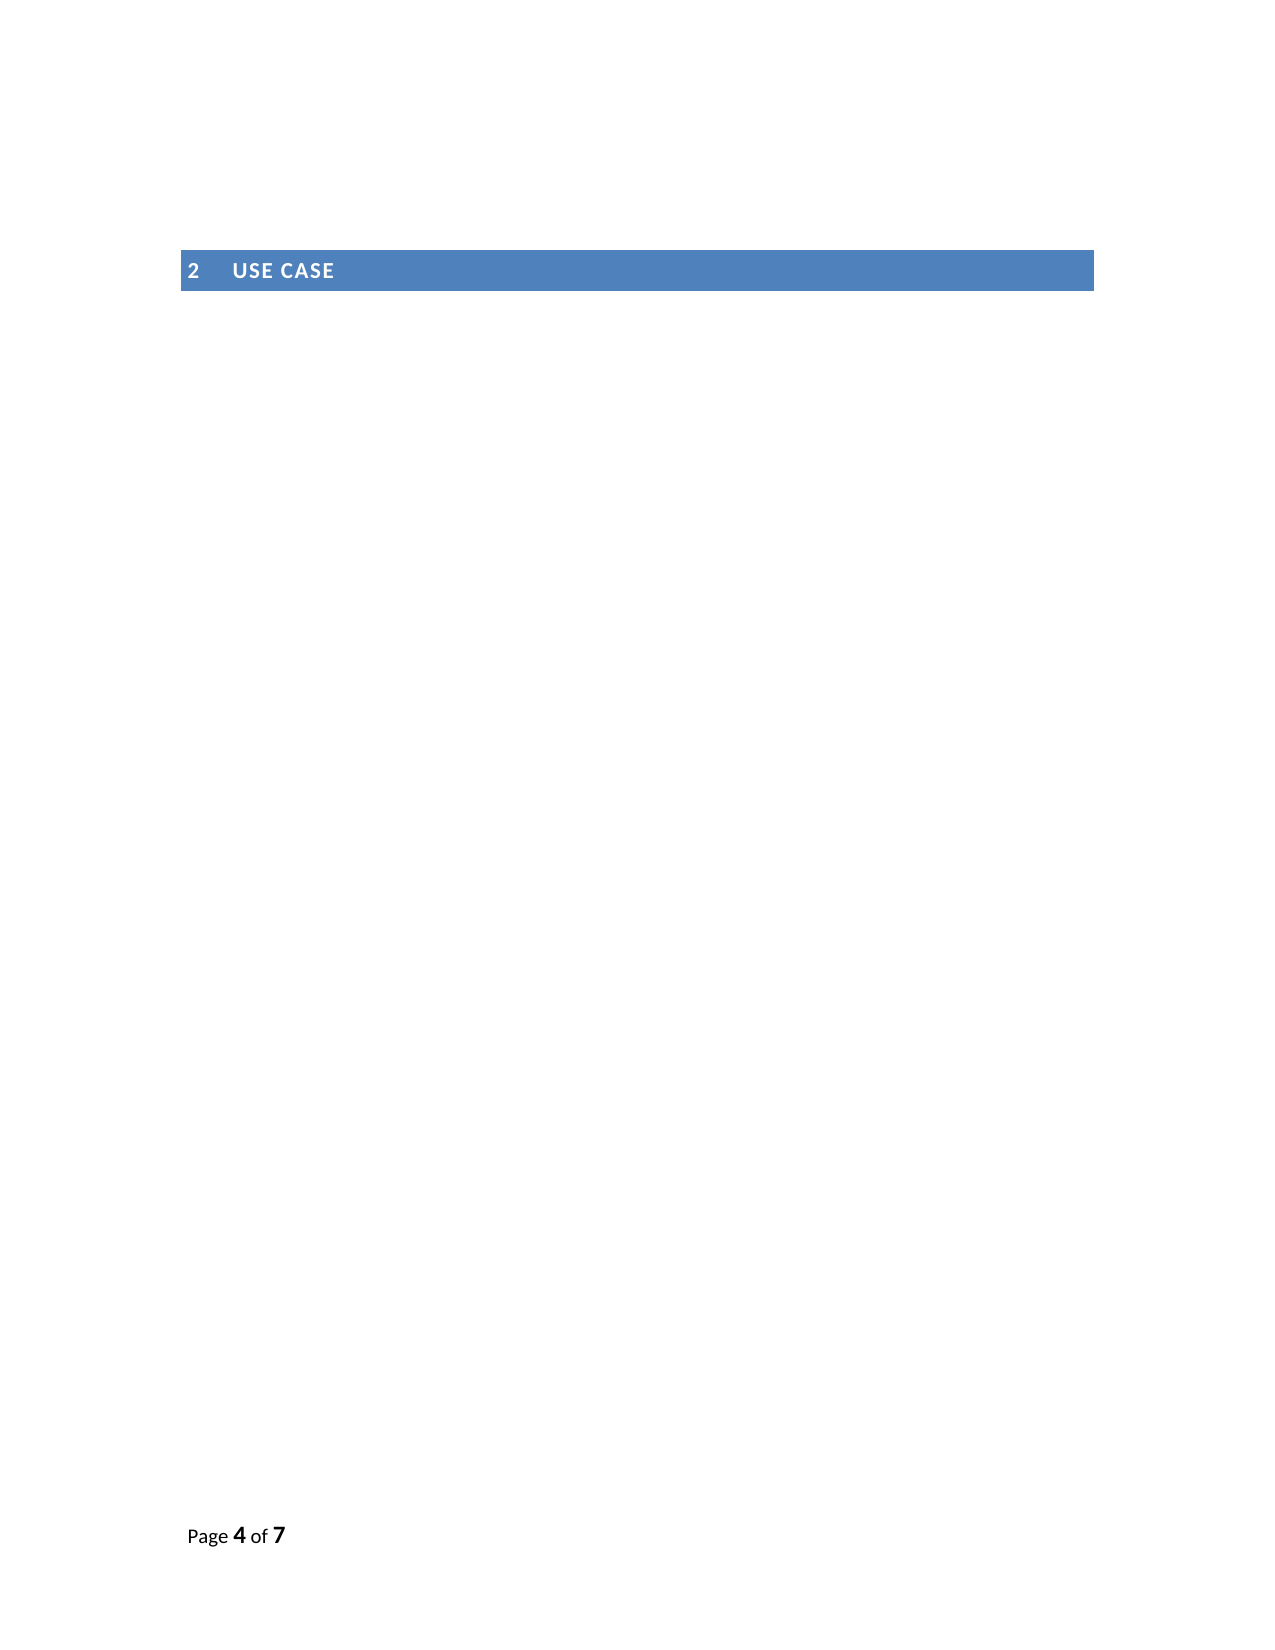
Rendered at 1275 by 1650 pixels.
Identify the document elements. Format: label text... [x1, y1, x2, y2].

subtitle USE CASE [188, 256, 1087, 284]
